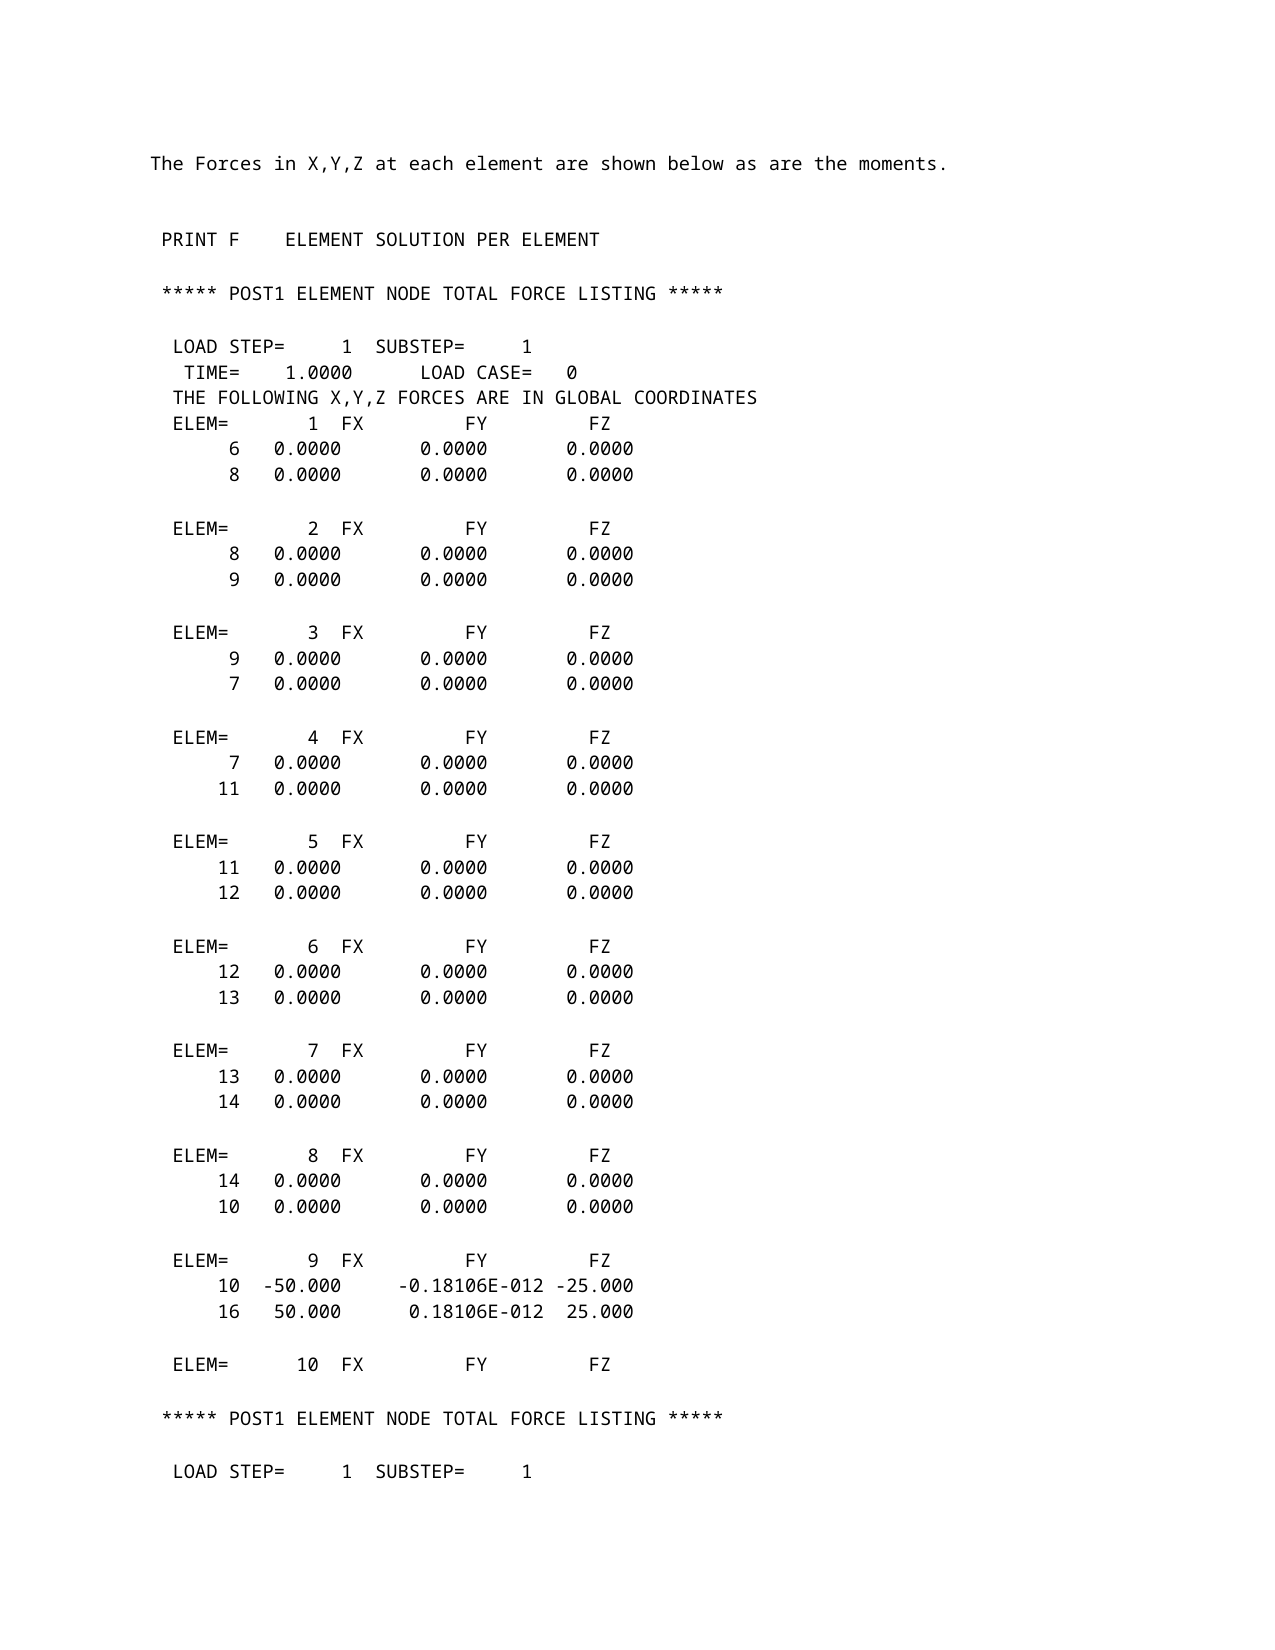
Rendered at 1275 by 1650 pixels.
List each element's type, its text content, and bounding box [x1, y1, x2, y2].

text THE FOLLOWING X,Y,Z FORCES ARE IN GLOBAL COORDINATES [150, 385, 1125, 410]
text TIME= 1.0000 LOAD CASE= 0 [150, 359, 1125, 385]
text 13 0.0000 0.0000 0.0000 [150, 1063, 1125, 1089]
text 9 0.0000 0.0000 0.0000 [150, 566, 1125, 591]
text LOAD STEP= 1 SUBSTEP= 1 [150, 1458, 1125, 1484]
text 9 0.0000 0.0000 0.0000 [150, 645, 1125, 670]
text The Forces in X,Y,Z at each element are shown below as are the moments. [150, 150, 1125, 176]
text ***** POST1 ELEMENT NODE TOTAL FORCE LISTING ***** [150, 280, 1125, 306]
text ELEM= 2 FX FY FZ [150, 515, 1125, 540]
text ELEM= 6 FX FY FZ [150, 933, 1125, 959]
text ELEM= 10 FX FY FZ [150, 1351, 1125, 1377]
text 14 0.0000 0.0000 0.0000 [150, 1089, 1125, 1114]
text ELEM= 1 FX FY FZ [150, 410, 1125, 436]
text ELEM= 5 FX FY FZ [150, 828, 1125, 854]
text 8 0.0000 0.0000 0.0000 [150, 540, 1125, 566]
text ELEM= 9 FX FY FZ [150, 1247, 1125, 1272]
text 11 0.0000 0.0000 0.0000 [150, 854, 1125, 879]
text 14 0.0000 0.0000 0.0000 [150, 1168, 1125, 1193]
text 10 -50.000 -0.18106E-012 -25.000 [150, 1272, 1125, 1298]
text ELEM= 4 FX FY FZ [150, 724, 1125, 749]
text ELEM= 7 FX FY FZ [150, 1038, 1125, 1063]
text 6 0.0000 0.0000 0.0000 [150, 436, 1125, 461]
text 12 0.0000 0.0000 0.0000 [150, 959, 1125, 984]
text 7 0.0000 0.0000 0.0000 [150, 749, 1125, 775]
text 16 50.000 0.18106E-012 25.000 [150, 1298, 1125, 1323]
text 7 0.0000 0.0000 0.0000 [150, 670, 1125, 696]
text LOAD STEP= 1 SUBSTEP= 1 [150, 334, 1125, 359]
text 8 0.0000 0.0000 0.0000 [150, 461, 1125, 487]
text ELEM= 3 FX FY FZ [150, 619, 1125, 645]
text 11 0.0000 0.0000 0.0000 [150, 775, 1125, 801]
text ELEM= 8 FX FY FZ [150, 1142, 1125, 1168]
text 12 0.0000 0.0000 0.0000 [150, 879, 1125, 905]
text 10 0.0000 0.0000 0.0000 [150, 1193, 1125, 1219]
text 13 0.0000 0.0000 0.0000 [150, 984, 1125, 1010]
text PRINT F ELEMENT SOLUTION PER ELEMENT [150, 227, 1125, 252]
text ***** POST1 ELEMENT NODE TOTAL FORCE LISTING ***** [150, 1405, 1125, 1431]
